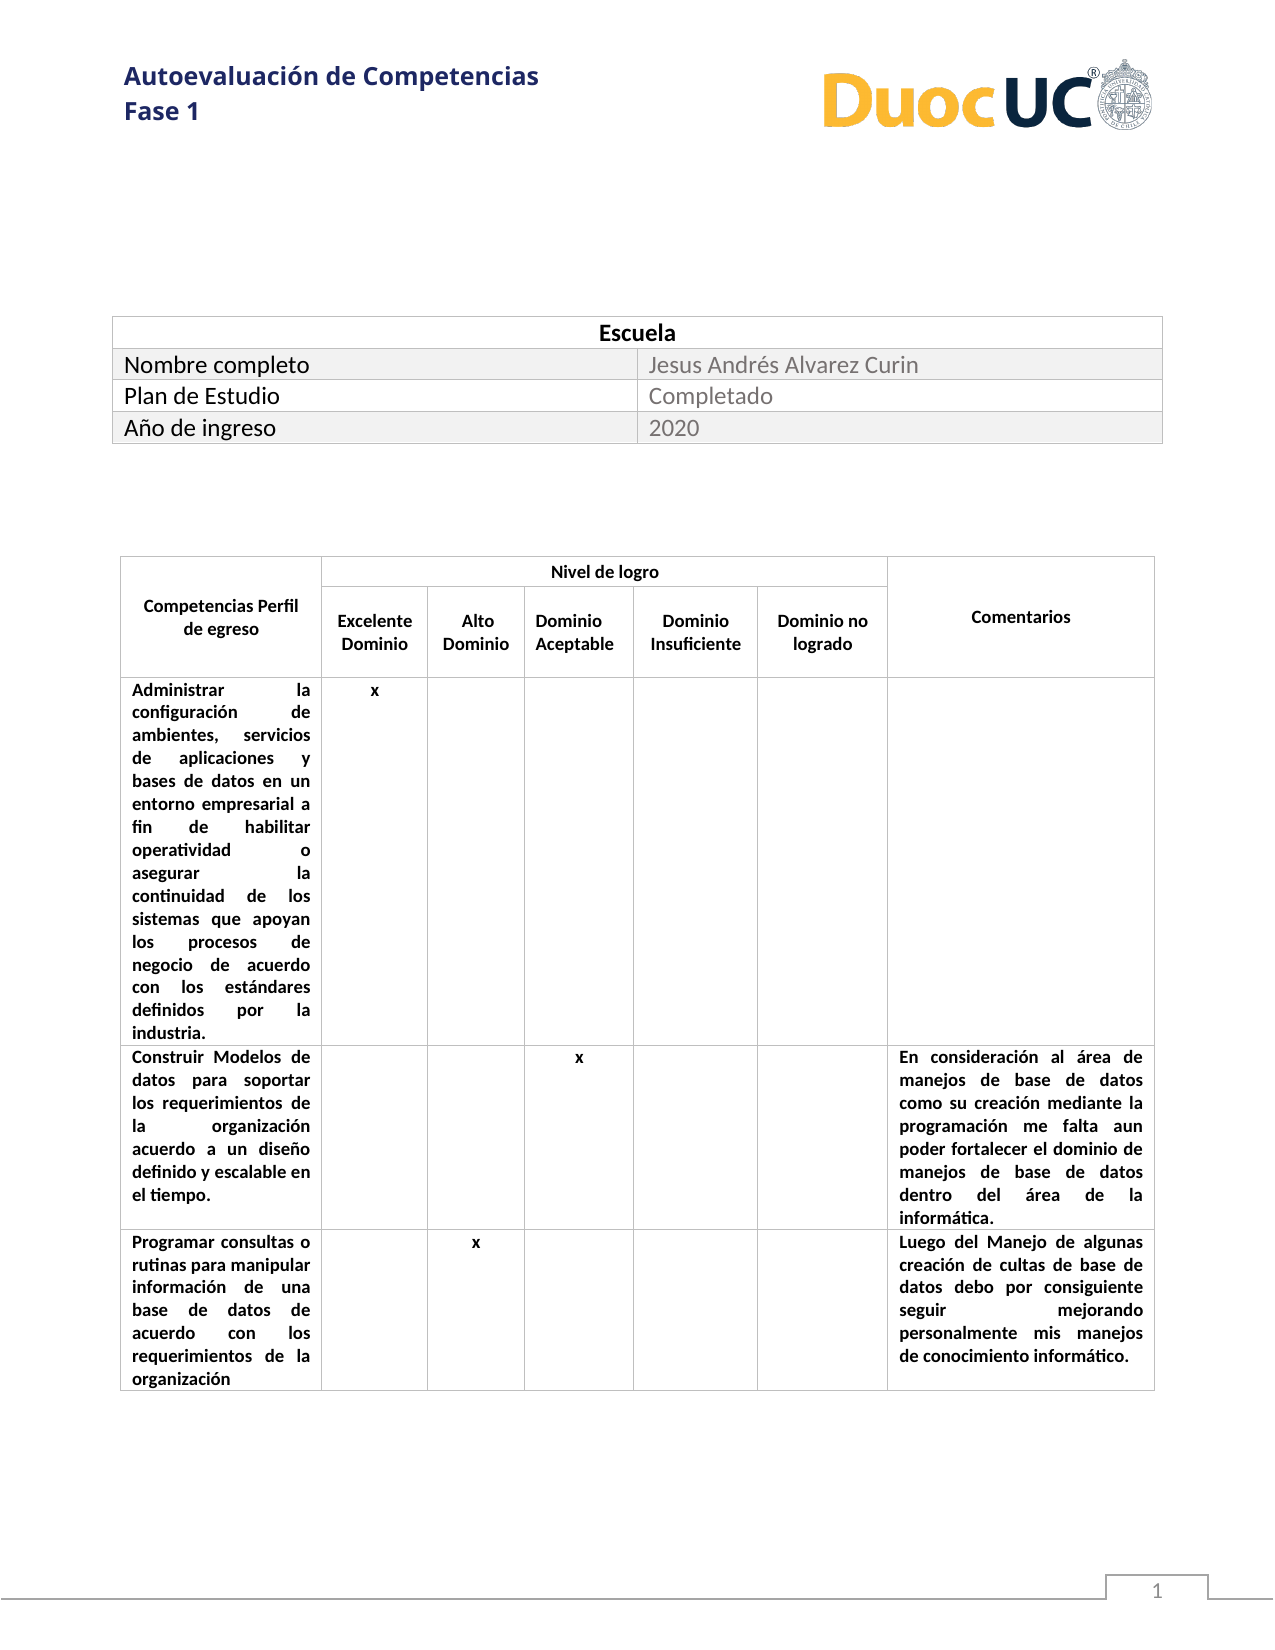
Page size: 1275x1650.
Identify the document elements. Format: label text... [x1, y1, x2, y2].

table_cell Jesus Andrés Alvarez Curin [638, 349, 1162, 379]
table_cell [634, 1046, 757, 1229]
table_header Competencias Perfil de egreso [121, 557, 321, 677]
table_cell Completado [638, 380, 1162, 411]
table_cell [428, 1046, 524, 1229]
table_cell [525, 678, 633, 1044]
table_header Comentarios [888, 557, 1154, 677]
table_cell [428, 678, 524, 1044]
table_cell [758, 1046, 887, 1229]
table_header Escuela [113, 317, 1162, 348]
table_cell En consideración al área de manejos de base de datos como su creación mediante la programación me falta aun poder fortalecer el dominio de manejos de base de datos dentro del área de la informática. [888, 1046, 1154, 1229]
table_cell Dominio Aceptable [525, 587, 633, 677]
table_cell Año de ingreso [113, 412, 637, 442]
table_cell [634, 678, 757, 1044]
table_cell [888, 678, 1154, 1044]
table_cell Dominio no logrado [758, 587, 887, 677]
table_cell Programar consultas o rutinas para manipular información de una base de datos de acuerdo con los requerimientos de la organización [121, 1230, 321, 1390]
table_cell [634, 1230, 757, 1390]
table_cell Nombre completo [113, 349, 637, 379]
table_cell [525, 1230, 633, 1390]
table_header Nivel de logro [322, 557, 887, 586]
table_cell x [428, 1230, 524, 1390]
table_cell x [525, 1046, 633, 1229]
table_cell [758, 678, 887, 1044]
table_cell [322, 1046, 427, 1229]
picture [824, 59, 1152, 130]
table_cell Construir Modelos de datos para soportar los requerimientos de la organización acuerdo a un diseño definido y escalable en el tiempo. [121, 1046, 321, 1229]
table_cell Plan de Estudio [113, 380, 637, 411]
table_cell Luego del Manejo de algunas creación de cultas de base de datos debo por consiguiente seguir mejorando personalmente mis manejos de conocimiento informático. [888, 1230, 1154, 1390]
table_cell x [322, 678, 427, 1044]
table_cell Alto Dominio [428, 587, 524, 677]
table_cell Administrar la configuración de ambientes, servicios de aplicaciones y bases de datos en un entorno empresarial a fin de habilitar operatividad o asegurar la continuidad de los sistemas que apoyan los procesos de negocio de acuerdo con los estándares definidos por la industria. [121, 678, 321, 1044]
table_cell Dominio Insuficiente [634, 587, 757, 677]
table_cell [322, 1230, 427, 1390]
table_cell [758, 1230, 887, 1390]
table_cell 2020 [638, 412, 1162, 442]
table_cell Excelente Dominio [322, 587, 427, 677]
